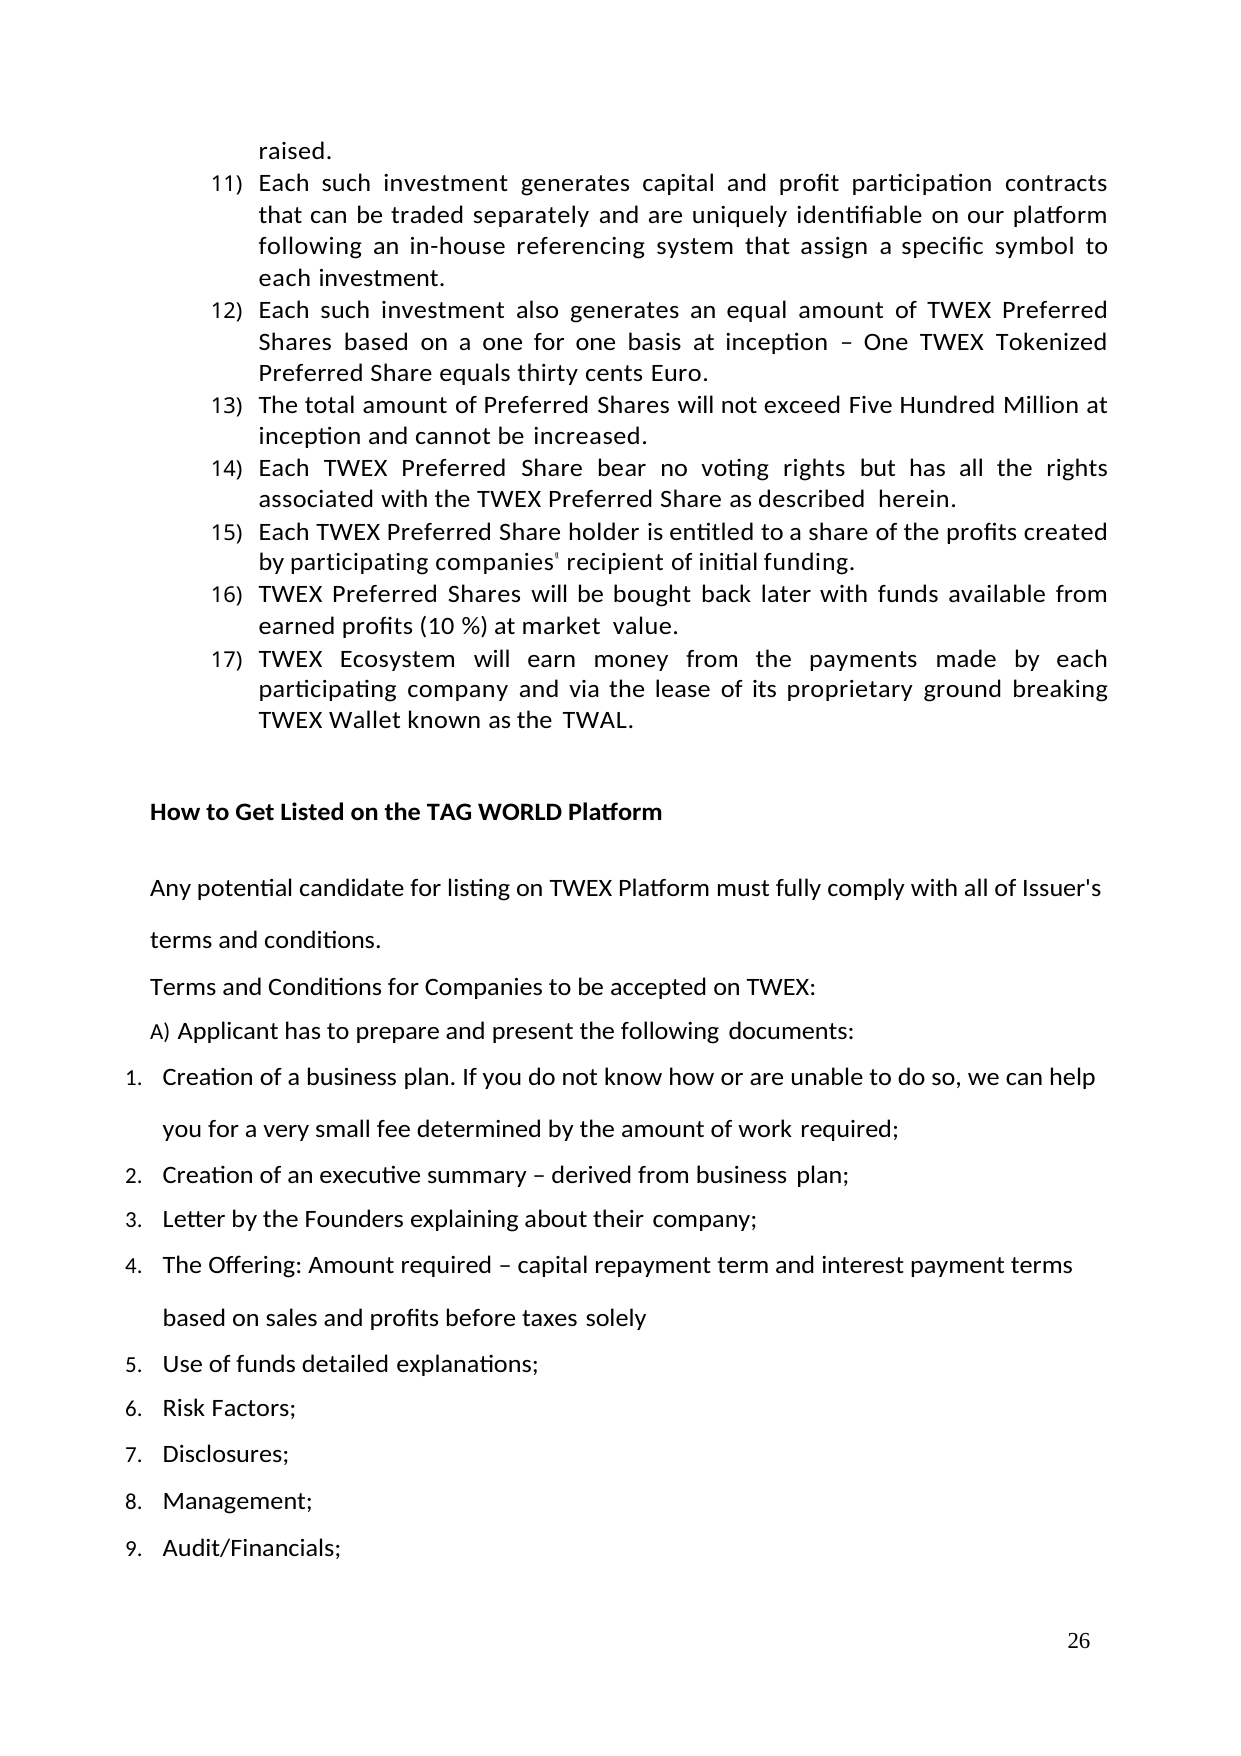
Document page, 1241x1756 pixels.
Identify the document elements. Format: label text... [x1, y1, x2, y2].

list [211, 135, 1108, 166]
list Audit/Financials; [125, 1532, 1108, 1562]
list Management; [125, 1485, 1108, 1516]
list Each TWEX Preferred Share bear no voting rights but has all the rights associated with the TWEX Preferred Share as described herein. [211, 452, 1108, 514]
list TWEX Ecosystem will earn money from the payments made by each participating company and via the lease of its proprietary ground breaking TWEX Wallet known as the TWAL. [211, 643, 1108, 734]
list TWEX Preferred Shares will be bought back later with funds available from earned profits (10 %) at market value. [211, 579, 1108, 641]
list Each such investment also generates an equal amount of TWEX Preferred Shares based on a one for one basis at inception – One TWEX Tokenized Preferred Share equals thirty cents Euro. [211, 295, 1108, 388]
text Any potential candidate for listing on TWEX Platform must fully comply with all of Issuer's terms and conditions. [150, 872, 1108, 955]
list Letter by the Founders explaining about their company; [125, 1203, 1108, 1234]
list Creation of an executive summary – derived from business plan; [125, 1165, 1108, 1188]
list The Offering: Amount required – capital repayment term and interest payment terms based on sales and profits before taxes solely [125, 1250, 1108, 1332]
text How to Get Listed on the TAG WORLD Platform [150, 796, 1108, 826]
list Disclosures; [125, 1438, 1108, 1469]
list Applicant has to prepare and present the following documents: [150, 1015, 1108, 1045]
list The total amount of Preferred Shares will not exceed Five Hundred Million at inception and cannot be increased. [211, 389, 1108, 451]
list Use of funds detailed explanations; [125, 1354, 1108, 1377]
list Creation of a business plan. If you do not know how or are unable to do so, we can help you for a very small fee determined by the amount of work required; [125, 1061, 1108, 1144]
list Each such investment generates capital and profit participation contracts that can be traded separately and are uniquely identifiable on our platform following an in-house referencing system that assign a specific symbol to each investment. [211, 167, 1108, 292]
list Each TWEX Preferred Share holder is entitled to a share of the profits created by participating companies‟ recipient of initial funding. [211, 516, 1108, 577]
text Terms and Conditions for Companies to be accepted on TWEX: [150, 977, 1108, 1000]
list Risk Factors; [125, 1392, 1108, 1423]
